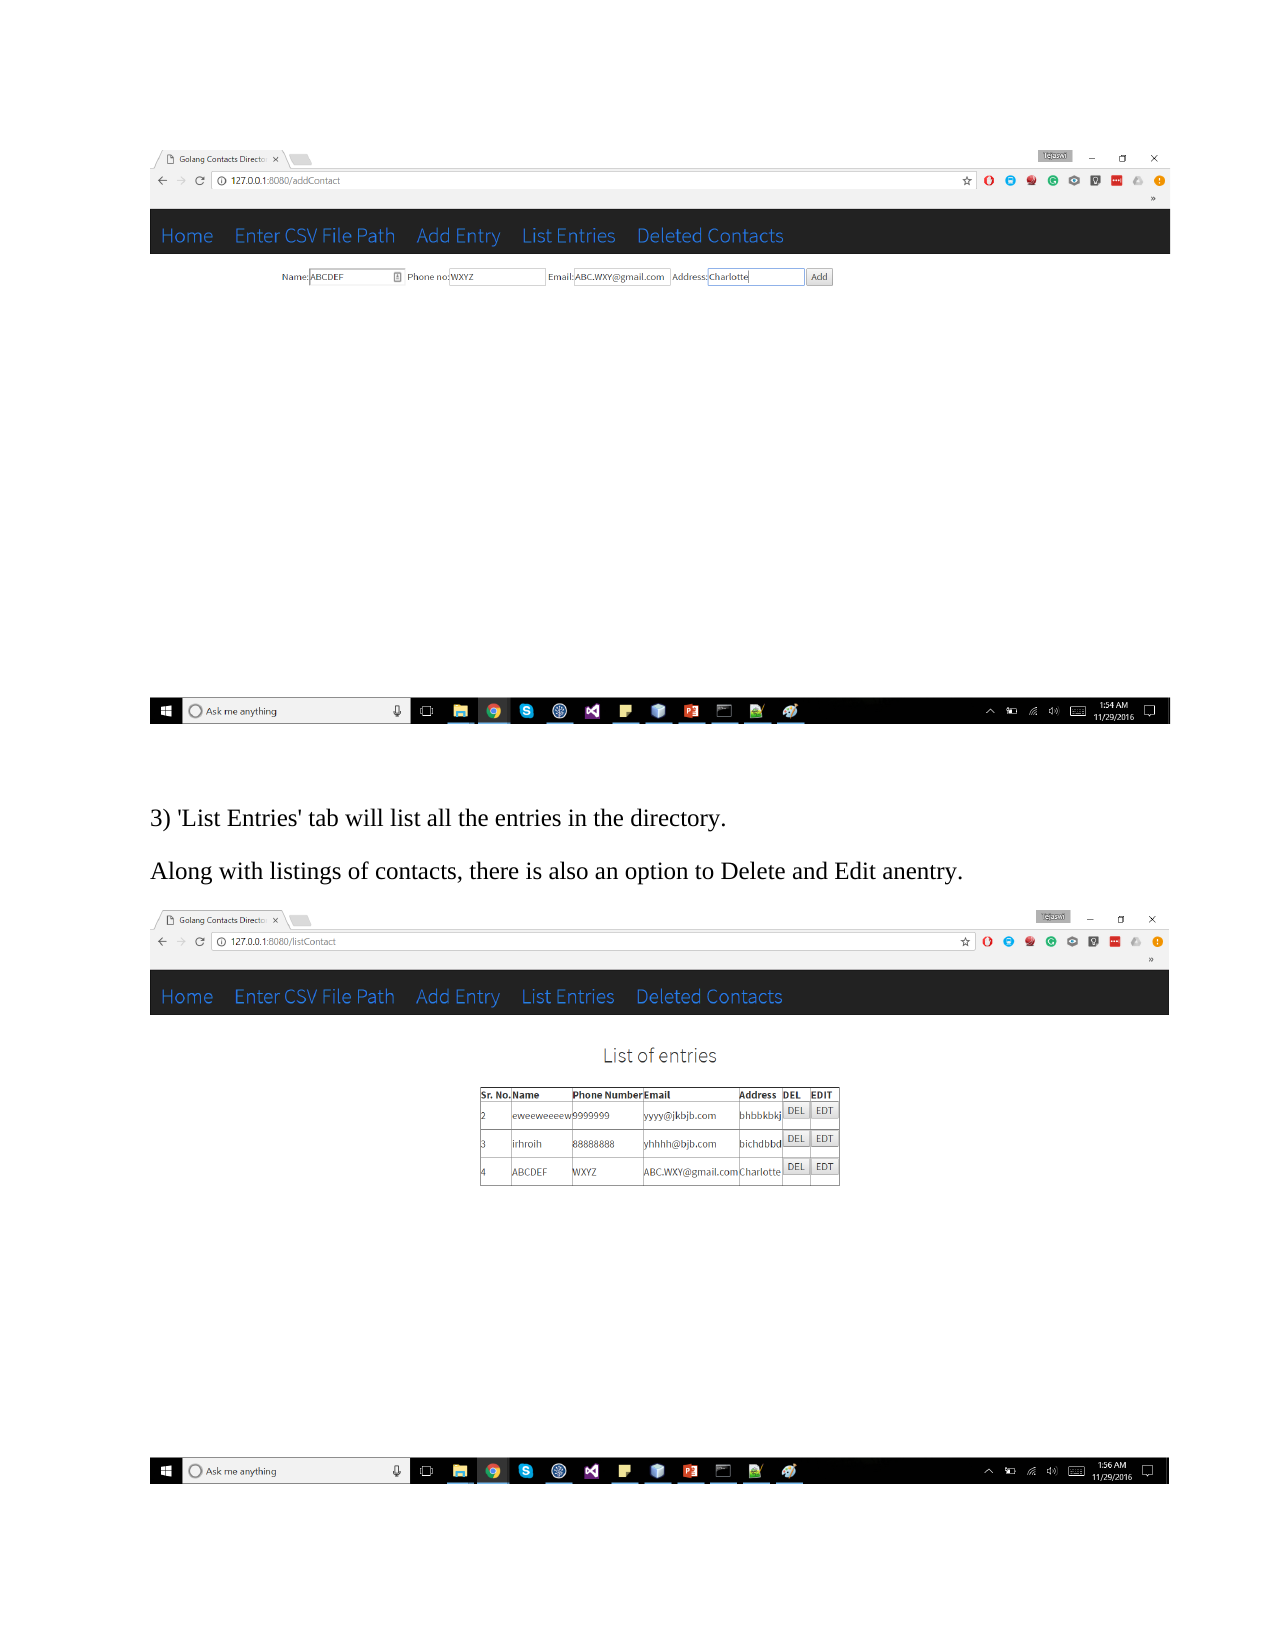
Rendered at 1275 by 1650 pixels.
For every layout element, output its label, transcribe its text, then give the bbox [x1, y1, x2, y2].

picture [150, 910, 1169, 1484]
picture [150, 150, 1171, 724]
text Along with listings of contacts, there is also an option to Delete and Edit anentry. [150, 856, 1125, 885]
text 3) 'List Entries' tab will list all the entries in the directory. [150, 803, 1125, 831]
